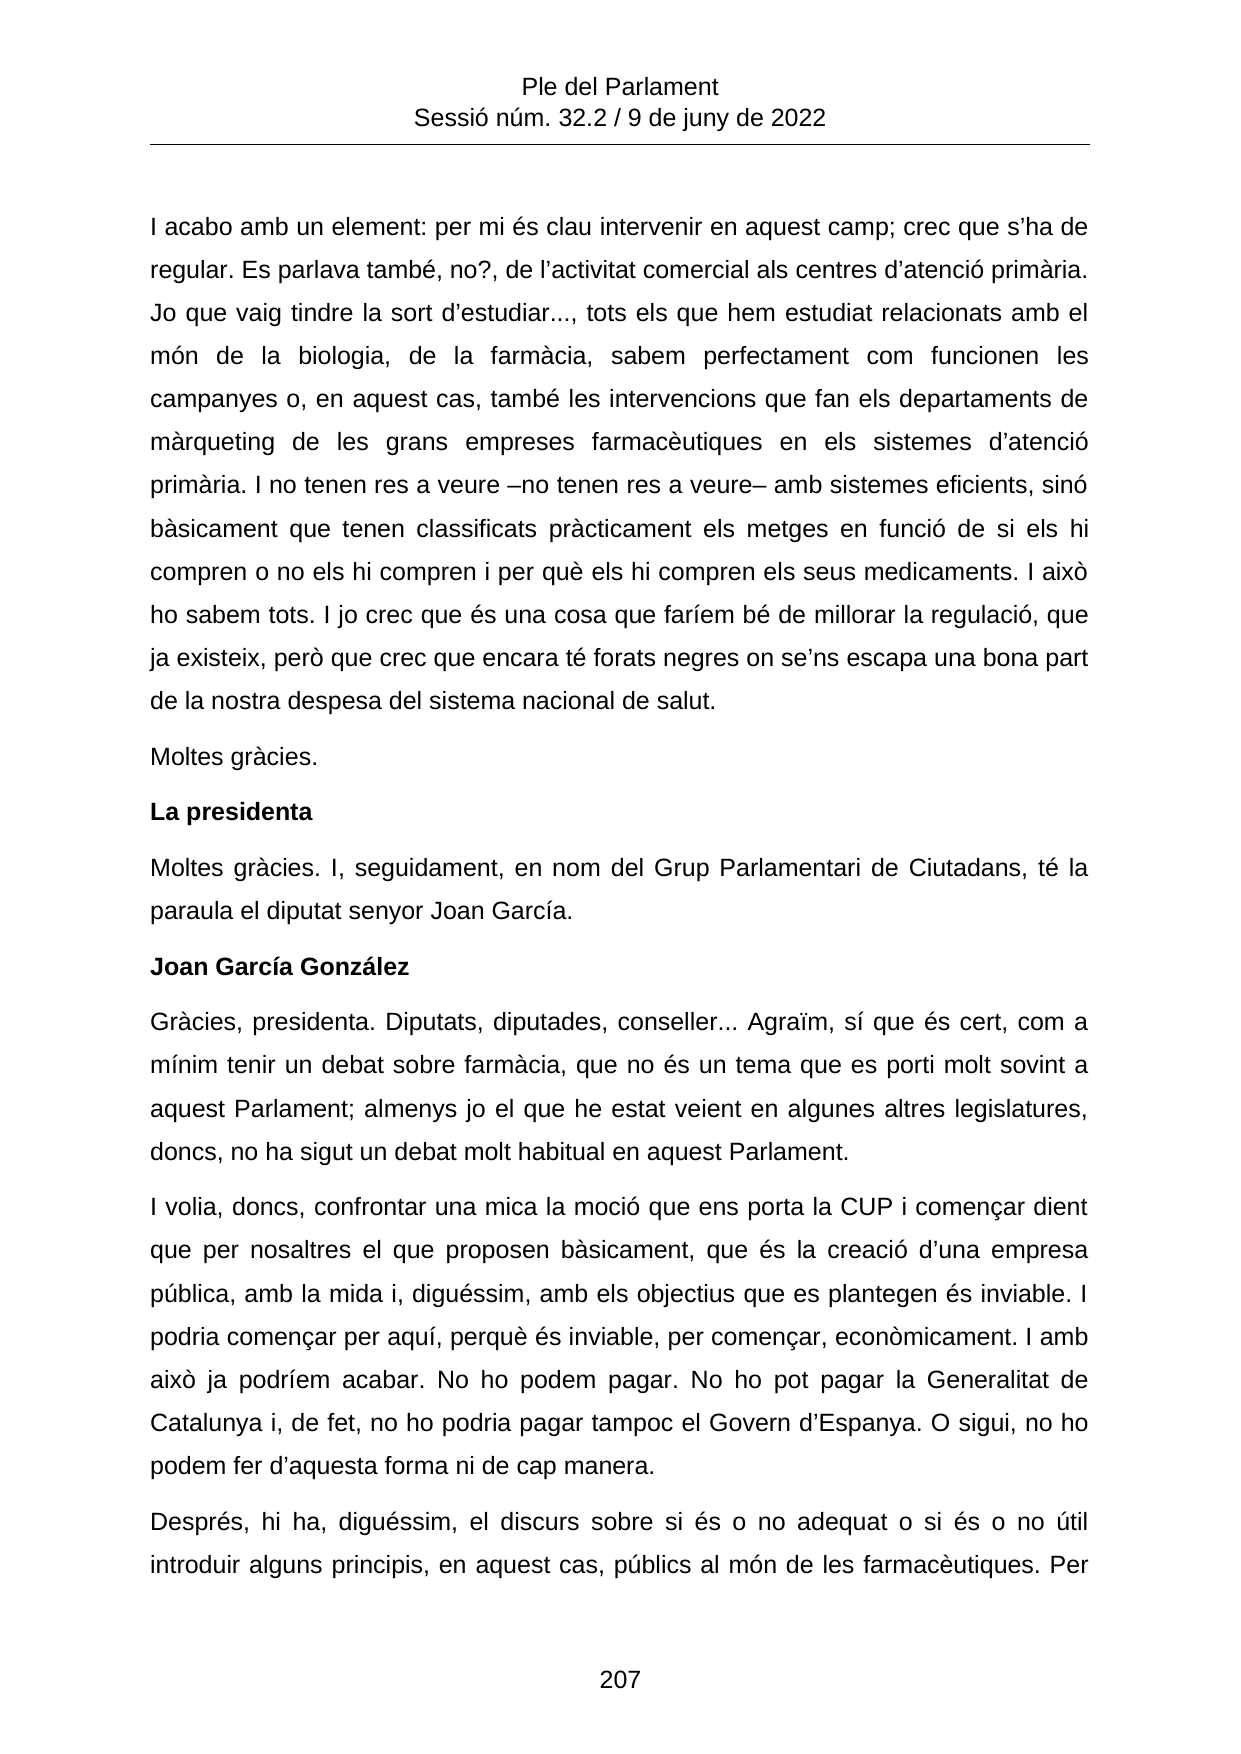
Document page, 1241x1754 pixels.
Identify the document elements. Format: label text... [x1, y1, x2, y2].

text I acabo amb un element: per mi és clau intervenir en aquest camp; crec que s’ha de regular. Es parlava també, no?, de l’activitat comercial als centres d’atenció primària. Jo que vaig tindre la sort d’estudiar..., tots els que hem estudiat relacionats amb el món de la biologia, de la farmàcia, sabem perfectament com funcionen les campanyes o, en aquest cas, també les intervencions que fan els departaments de màrqueting de les grans empreses farmacèutiques en els sistemes d’atenció primària. I no tenen res a veure –no tenen res a veure– amb sistemes eficients, sinó bàsicament que tenen classificats pràcticament els metges en funció de si els hi compren o no els hi compren i per què els hi compren els seus medicaments. I això ho sabem tots. I jo crec que és una cosa que faríem bé de millorar la regulació, que ja existeix, però que crec que encara té forats negres on se’ns escapa una bona part de la nostra despesa del sistema nacional de salut. [150, 212, 1090, 715]
text Gràcies, presidenta. Diputats, diputades, conseller... Agraïm, sí que és cert, com a mínim tenir un debat sobre farmàcia, que no és un tema que es porti molt sovint a aquest Parlament; almenys jo el que he estat veient en algunes altres legislatures, doncs, no ha sigut un debat molt habitual en aquest Parlament. [150, 1007, 1090, 1166]
text Moltes gràcies. I, seguidament, en nom del Grup Parlamentari de Ciutadans, té la paraula el diputat senyor Joan García. [150, 853, 1090, 925]
text Moltes gràcies. [150, 742, 1090, 771]
text La presidenta [150, 797, 1090, 826]
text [150, 1507, 1090, 1579]
text I volia, doncs, confrontar una mica la moció que ens porta la CUP i començar dient que per nosaltres el que proposen bàsicament, que és la creació d’una empresa pública, amb la mida i, diguéssim, amb els objectius que es plantegen és inviable. I podria començar per aquí, perquè és inviable, per començar, econòmicament. I amb això ja podríem acabar. No ho podem pagar. No ho pot pagar la Generalitat de Catalunya i, de fet, no ho podria pagar tampoc el Govern d’Espanya. O sigui, no ho podem fer d’aquesta forma ni de cap manera. [150, 1192, 1090, 1480]
text Joan García González [150, 952, 1090, 981]
